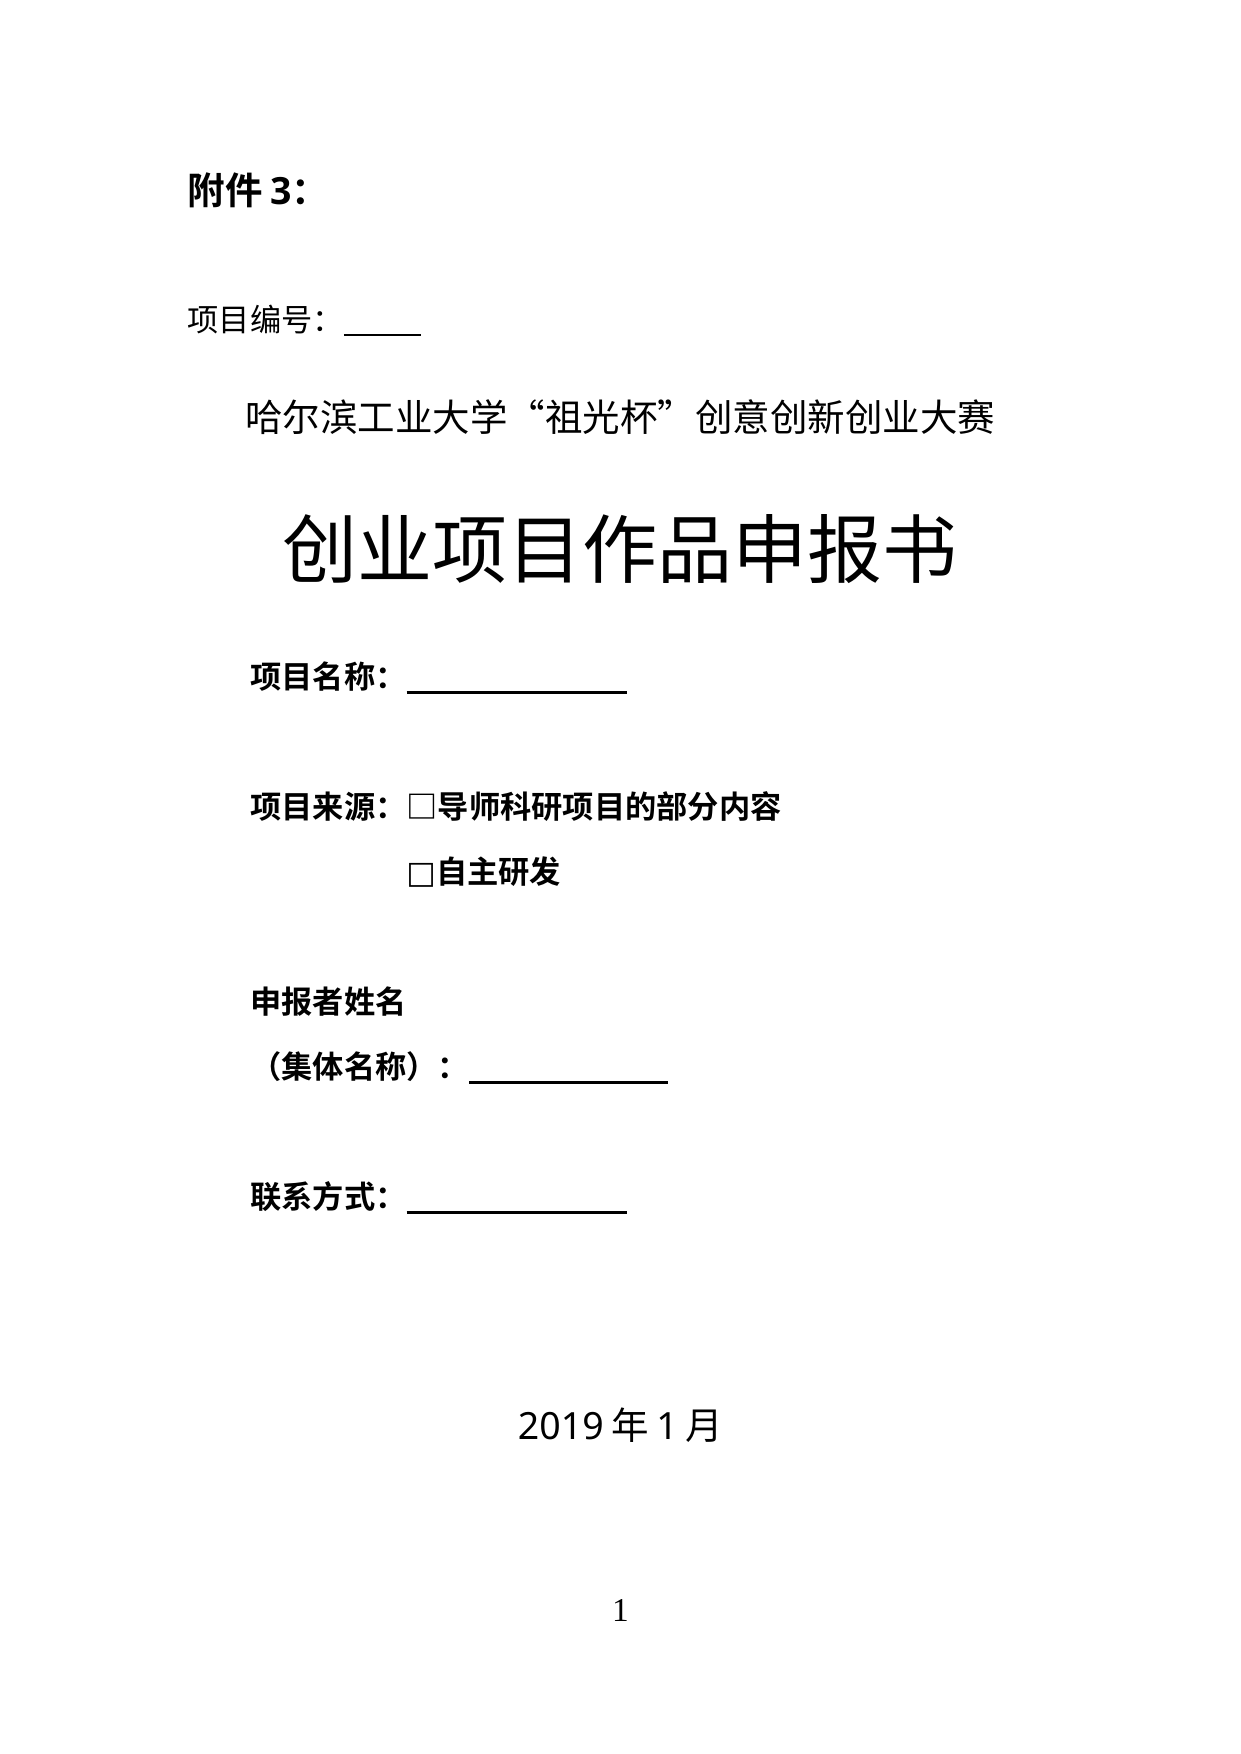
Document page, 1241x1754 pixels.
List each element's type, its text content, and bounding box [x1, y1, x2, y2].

text 联系方式： [187, 1163, 1053, 1228]
text 2019年1月 [187, 1390, 1053, 1455]
text 项目来源：□导师科研项目的部分内容 [187, 773, 1053, 838]
text □自主研发 [187, 838, 1053, 903]
text 项目编号： [187, 285, 1053, 350]
text （集体名称）： [187, 1033, 1053, 1098]
text 哈尔滨工业大学“祖光杯”创意创新创业大赛 [187, 383, 1053, 448]
text 项目名称： [187, 643, 1053, 708]
text 申报者姓名 [187, 968, 1053, 1033]
text 附件3： [187, 155, 1053, 220]
text 创业项目作品申报书 [187, 480, 1053, 610]
